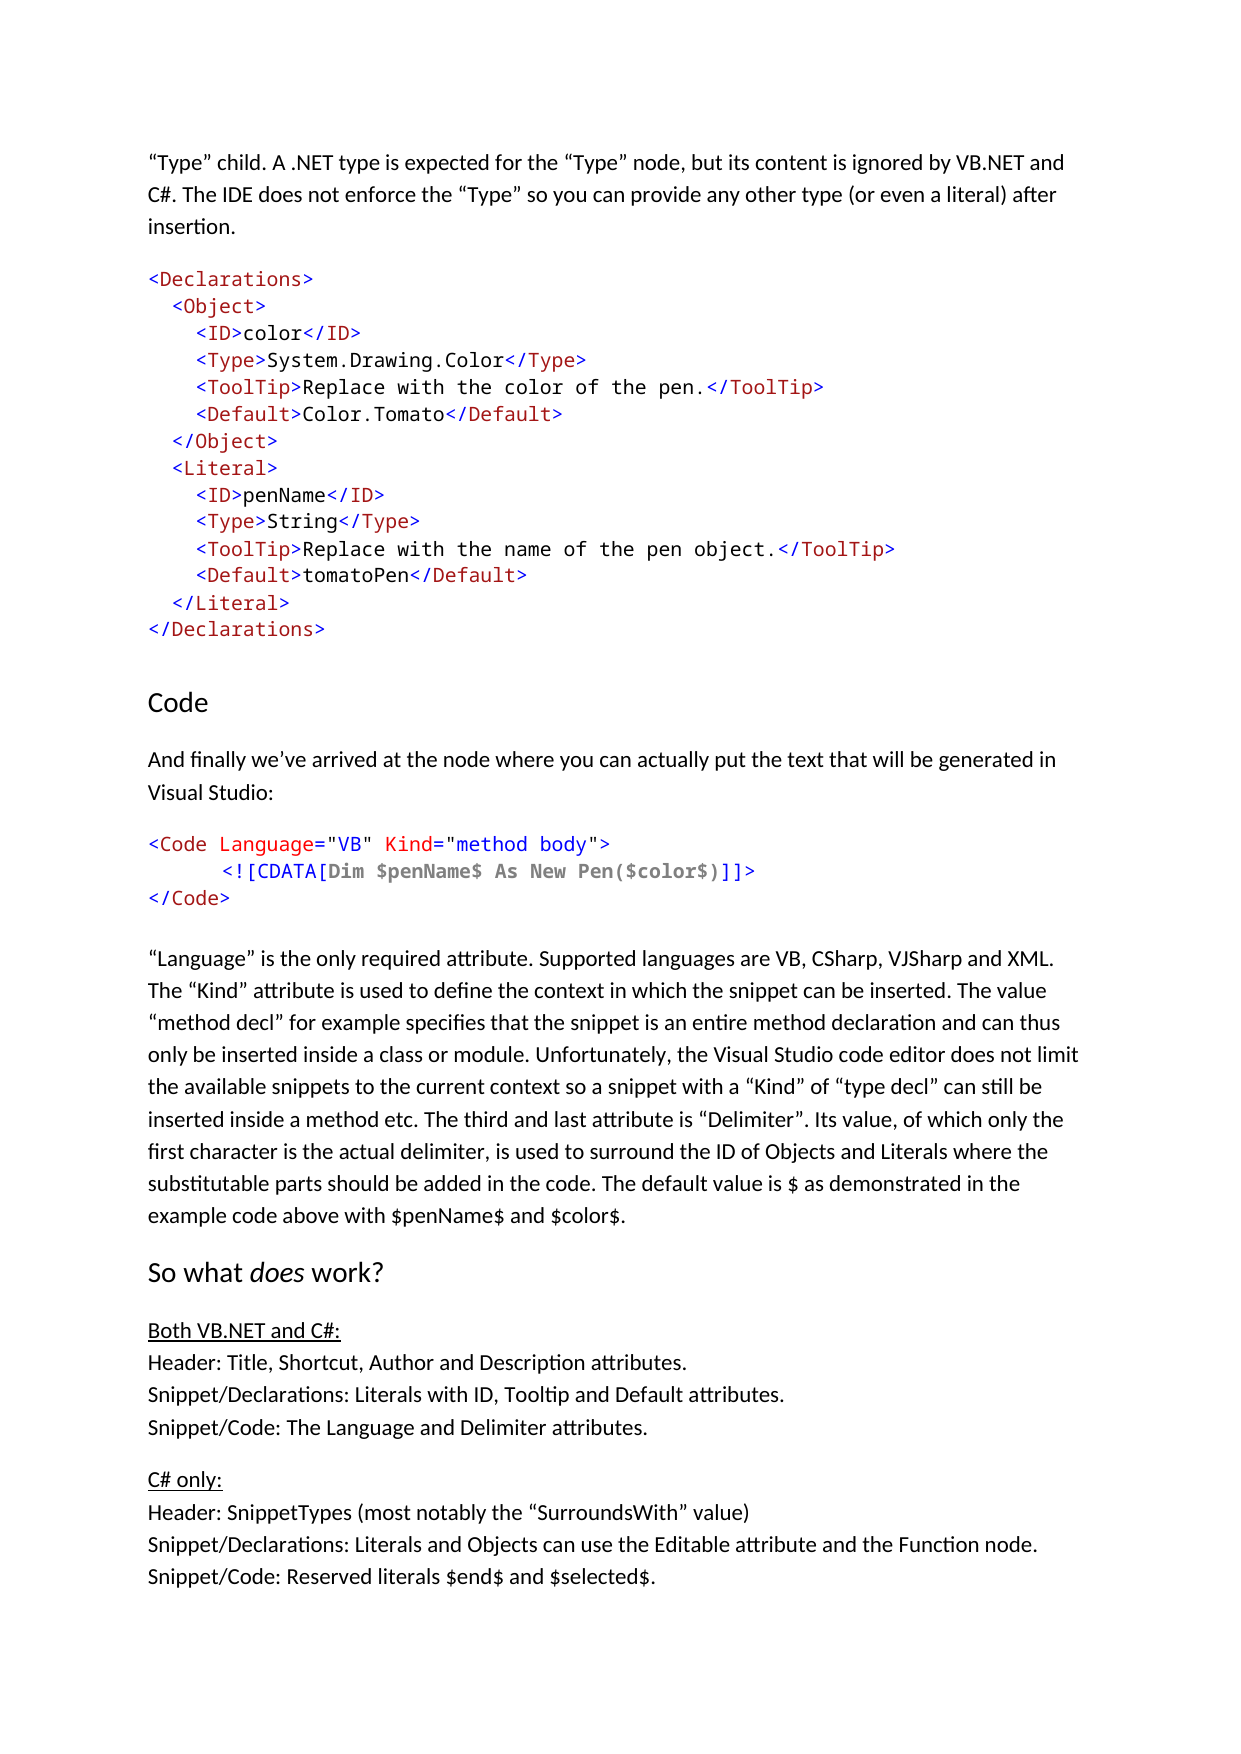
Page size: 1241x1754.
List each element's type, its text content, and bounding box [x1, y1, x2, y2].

text <![CDATA[Dim $penName$ As New Pen($color$)]]> [148, 858, 1093, 884]
text <Declarations> [148, 265, 1093, 292]
text And finally we’ve arrived at the node where you can actually put the text that will be generated in Visual Studio: [148, 745, 1093, 806]
text <Default>tomatoPen</Default> [148, 562, 1093, 589]
text <ToolTip>Replace with the name of the pen object.</ToolTip> [148, 535, 1093, 562]
text <Object> [148, 292, 1093, 319]
text <Literal> [148, 454, 1093, 481]
text <ID>penName</ID> [148, 481, 1093, 508]
text </Code> [148, 884, 1093, 912]
text <Type>String</Type> [148, 508, 1093, 535]
text Both VB.NET and C#: Header: Title, Shortcut, Author and Description attributes. Snippet/Declarations: Literals with ID, Tooltip and Default attributes. Snippet/Code: The Language and Delimiter attributes. [148, 1316, 1093, 1441]
text </Declarations> [148, 616, 1093, 643]
text </Literal> [148, 589, 1093, 616]
text <ID>color</ID> [148, 319, 1093, 346]
text <ToolTip>Replace with the color of the pen.</ToolTip> [148, 373, 1093, 400]
text C# only: Header: SnippetTypes (most notably the “SurroundsWith” value) Snippet/Declarations: Literals and Objects can use the Editable attribute and the Function node. Snippet/Code: Reserved literals $end$ and $selected$. [148, 1466, 1093, 1590]
text “Language” is the only required attribute. Supported languages are VB, CSharp, VJSharp and XML. The “Kind” attribute is used to define the context in which the snippet can be inserted. The value “method decl” for example specifies that the snippet is an entire method declaration and can thus only be inserted inside a class or module. Unfortunately, the Visual Studio code editor does not limit the available snippets to the current context so a snippet with a “Kind” of “type decl” can still be inserted inside a method etc. The third and last attribute is “Delimiter”. Its value, of which only the first character is the actual delimiter, is used to surround the ID of Objects and Literals where the substitutable parts should be added in the code. The default value is $ as demonstrated in the example code above with $penName$ and $color$. [148, 912, 1093, 1229]
text Code [148, 643, 1093, 719]
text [148, 148, 1093, 240]
text <Code Language="VB" Kind="method body"> [148, 831, 1093, 858]
text <Default>Color.Tomato</Default> [148, 400, 1093, 427]
text <Type>System.Drawing.Color</Type> [148, 346, 1093, 373]
text So what does work? [148, 1254, 1093, 1290]
text </Object> [148, 427, 1093, 454]
